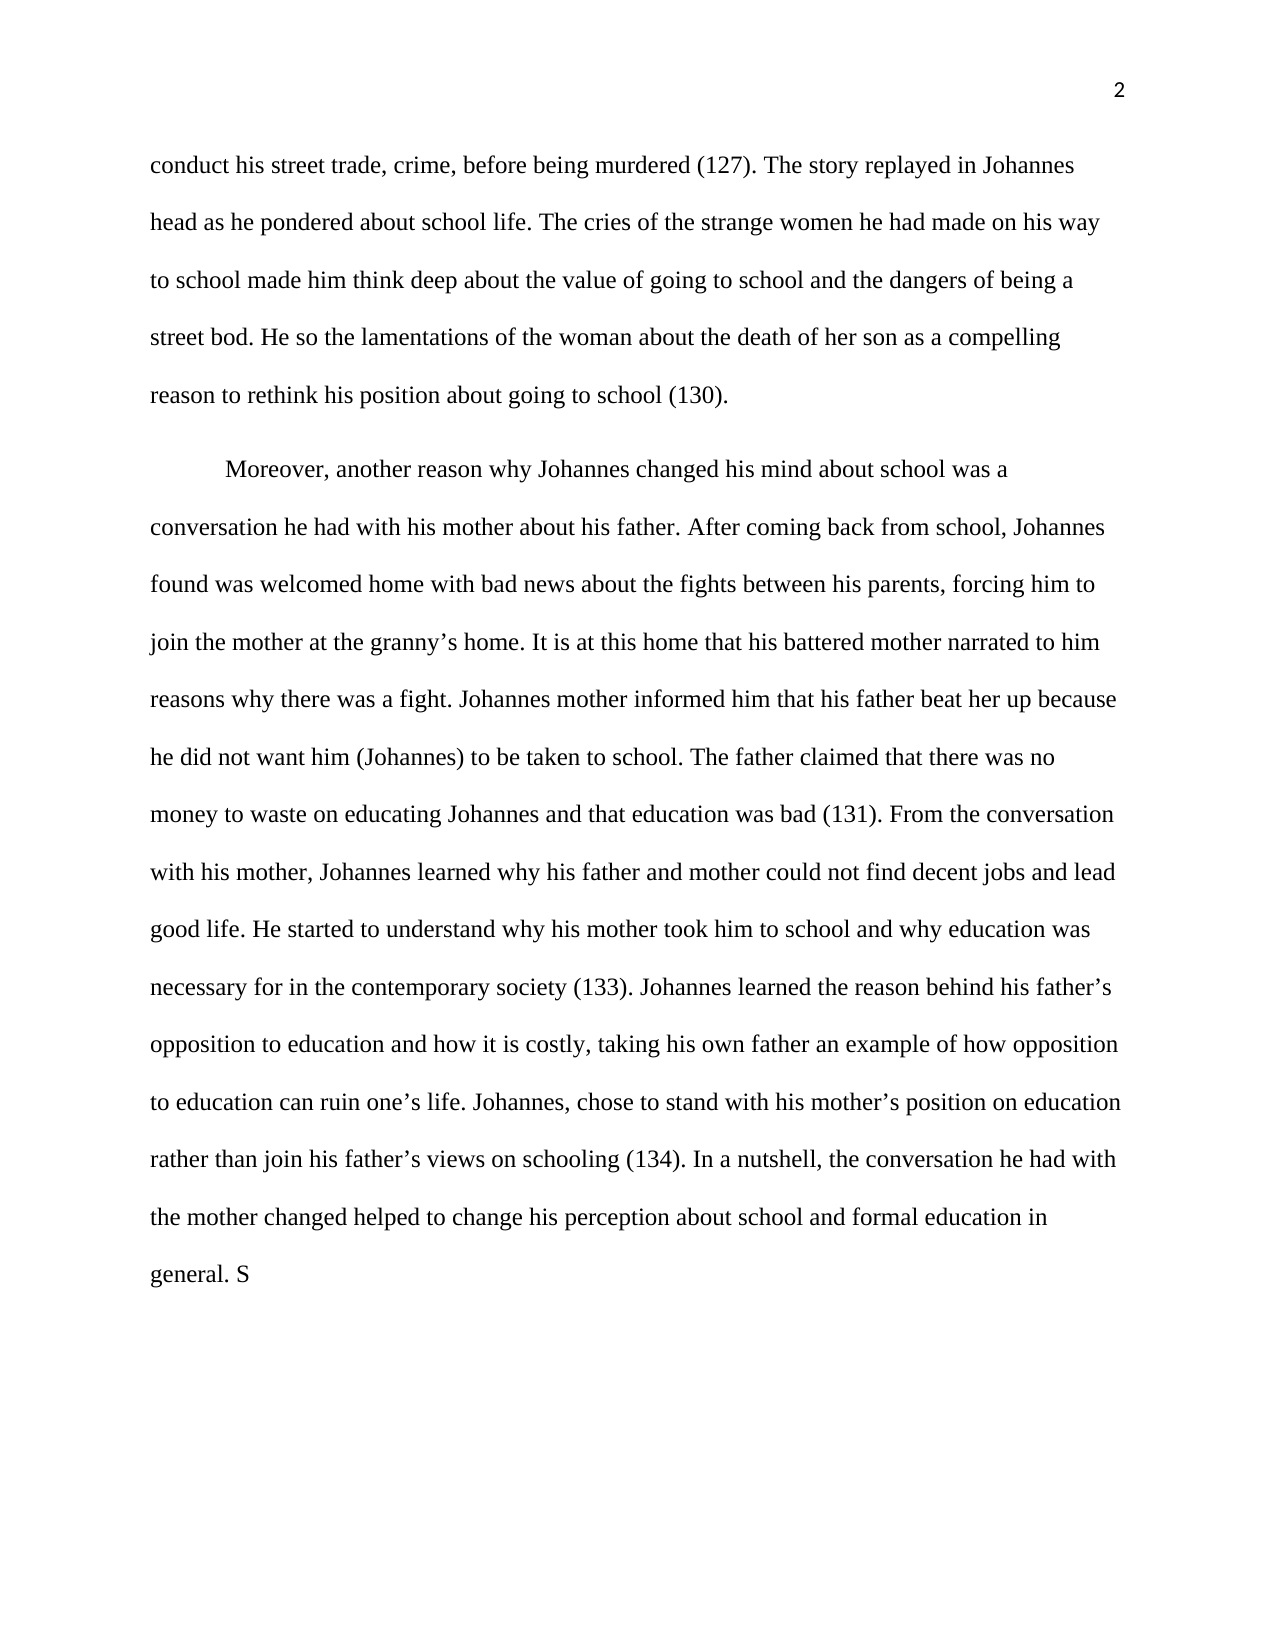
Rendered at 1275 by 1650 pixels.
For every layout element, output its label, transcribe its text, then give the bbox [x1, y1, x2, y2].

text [150, 150, 1125, 409]
text Moreover, another reason why Johannes changed his mind about school was a conversation he had with his mother about his father. After coming back from school, Johannes found was welcomed home with bad news about the fights between his parents, forcing him to join the mother at the granny’s home. It is at this home that his battered mother narrated to him reasons why there was a fight. Johannes mother informed him that his father beat her up because he did not want him (Johannes) to be taken to school. The father claimed that there was no money to waste on educating Johannes and that education was bad (131). From the conversation with his mother, Johannes learned why his father and mother could not find decent jobs and lead good life. He started to understand why his mother took him to school and why education was necessary for in the contemporary society (133). Johannes learned the reason behind his father’s opposition to education and how it is costly, taking his own father an example of how opposition to education can ruin one’s life. Johannes, chose to stand with his mother’s position on education rather than join his father’s views on schooling (134). In a nutshell, the conversation he had with the mother changed helped to change his perception about school and formal education in general. S [150, 454, 1125, 1288]
